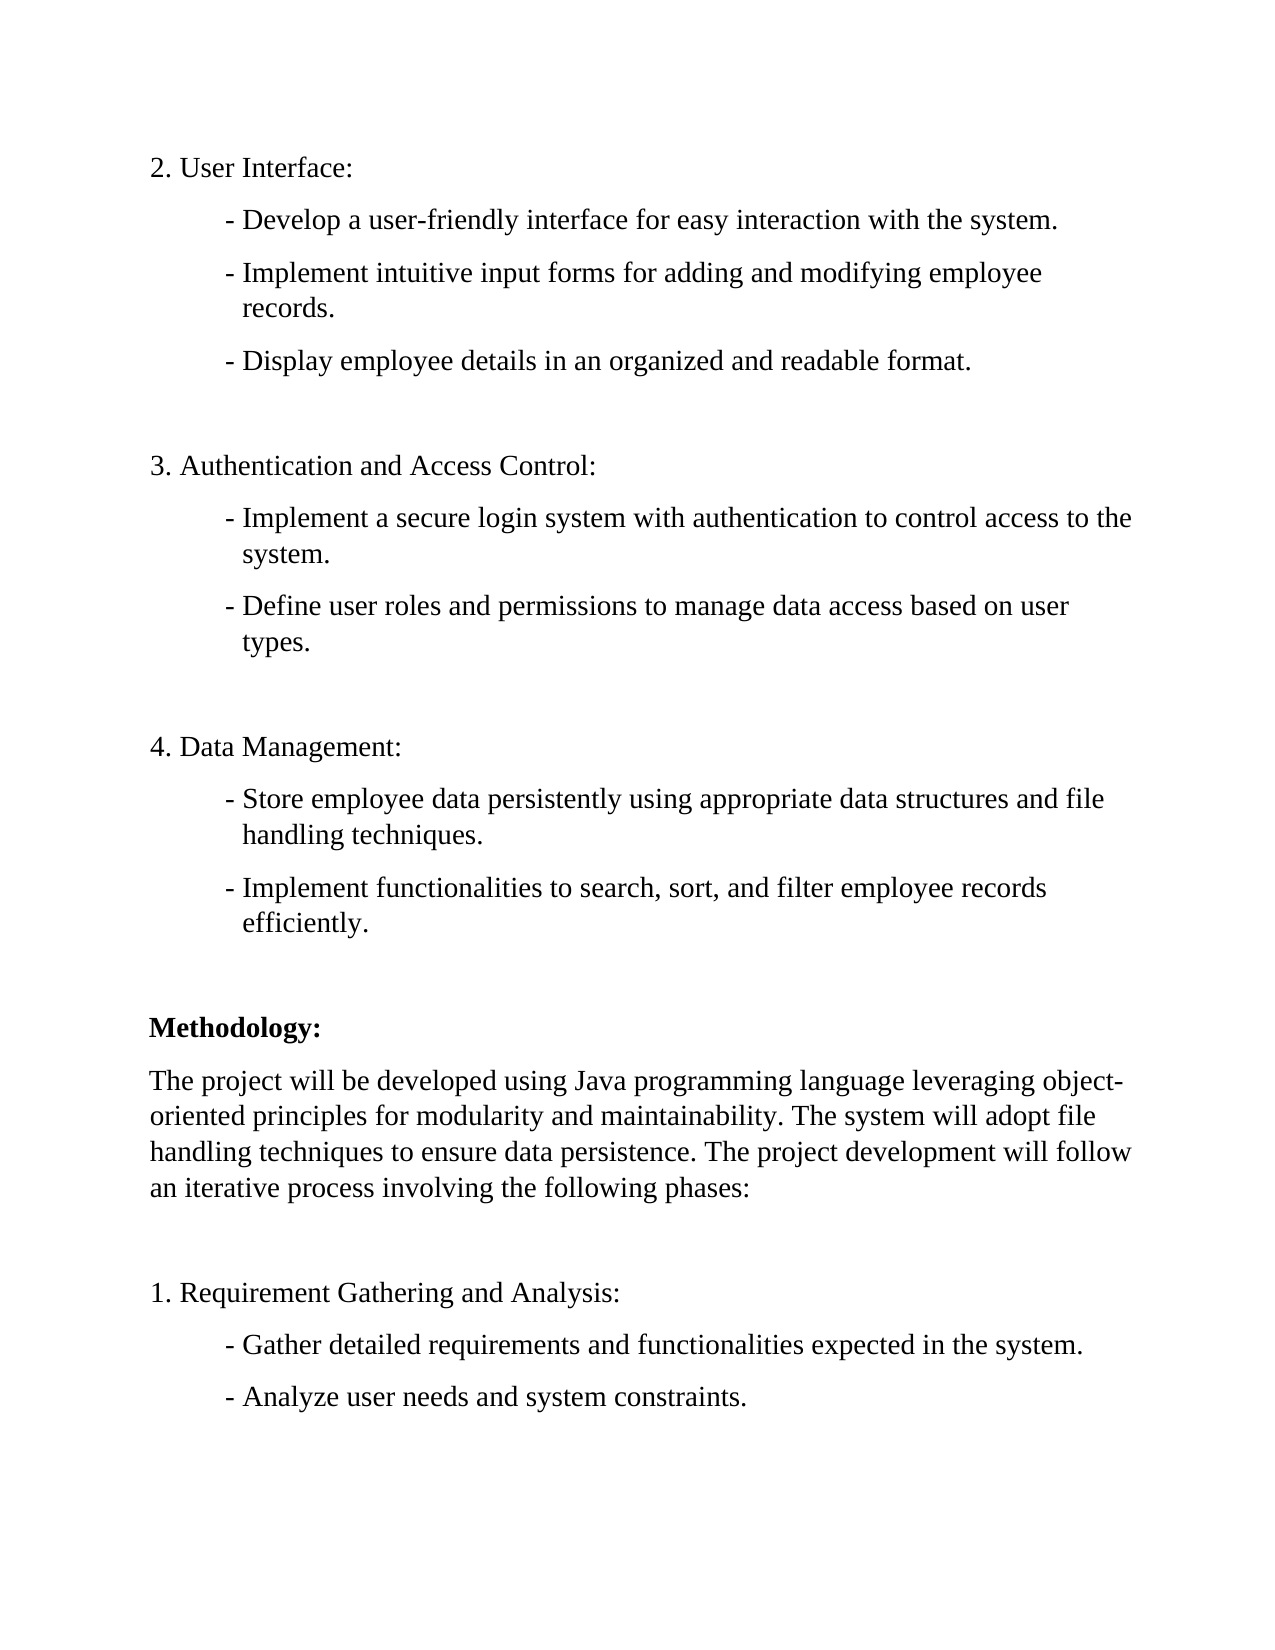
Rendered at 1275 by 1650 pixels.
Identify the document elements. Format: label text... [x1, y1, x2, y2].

list Analyze user needs and system constraints. [225, 1379, 1132, 1413]
list Authentication and Access Control: [150, 448, 1132, 481]
list Implement intuitive input forms for adding and modifying employee records. [225, 255, 1132, 324]
list Develop a user-friendly interface for easy interaction with the system. [225, 202, 1132, 236]
list Define user roles and permissions to manage data access based on user types. [225, 588, 1132, 658]
list Data Management: [150, 729, 1132, 763]
list Implement a secure login system with authentication to control access to the system. [225, 500, 1132, 570]
list Store employee data persistently using appropriate data structures and file handling techniques. [225, 781, 1132, 851]
list Gather detailed requirements and functionalities expected in the system. [225, 1327, 1132, 1361]
list Implement functionalities to search, sort, and filter employee records efficiently. [225, 870, 1132, 939]
list Requirement Gathering and Analysis: [150, 1275, 1132, 1308]
list User Interface: [150, 150, 1132, 183]
list Display employee details in an organized and readable format. [225, 343, 1132, 377]
text Methodology: [148, 1010, 1143, 1044]
text The project will be developed using Java programming language leveraging object-oriented principles for modularity and maintainability. The system will adopt file handling techniques to ensure data persistence. The project development will follow an iterative process involving the following phases: [148, 1063, 1132, 1204]
